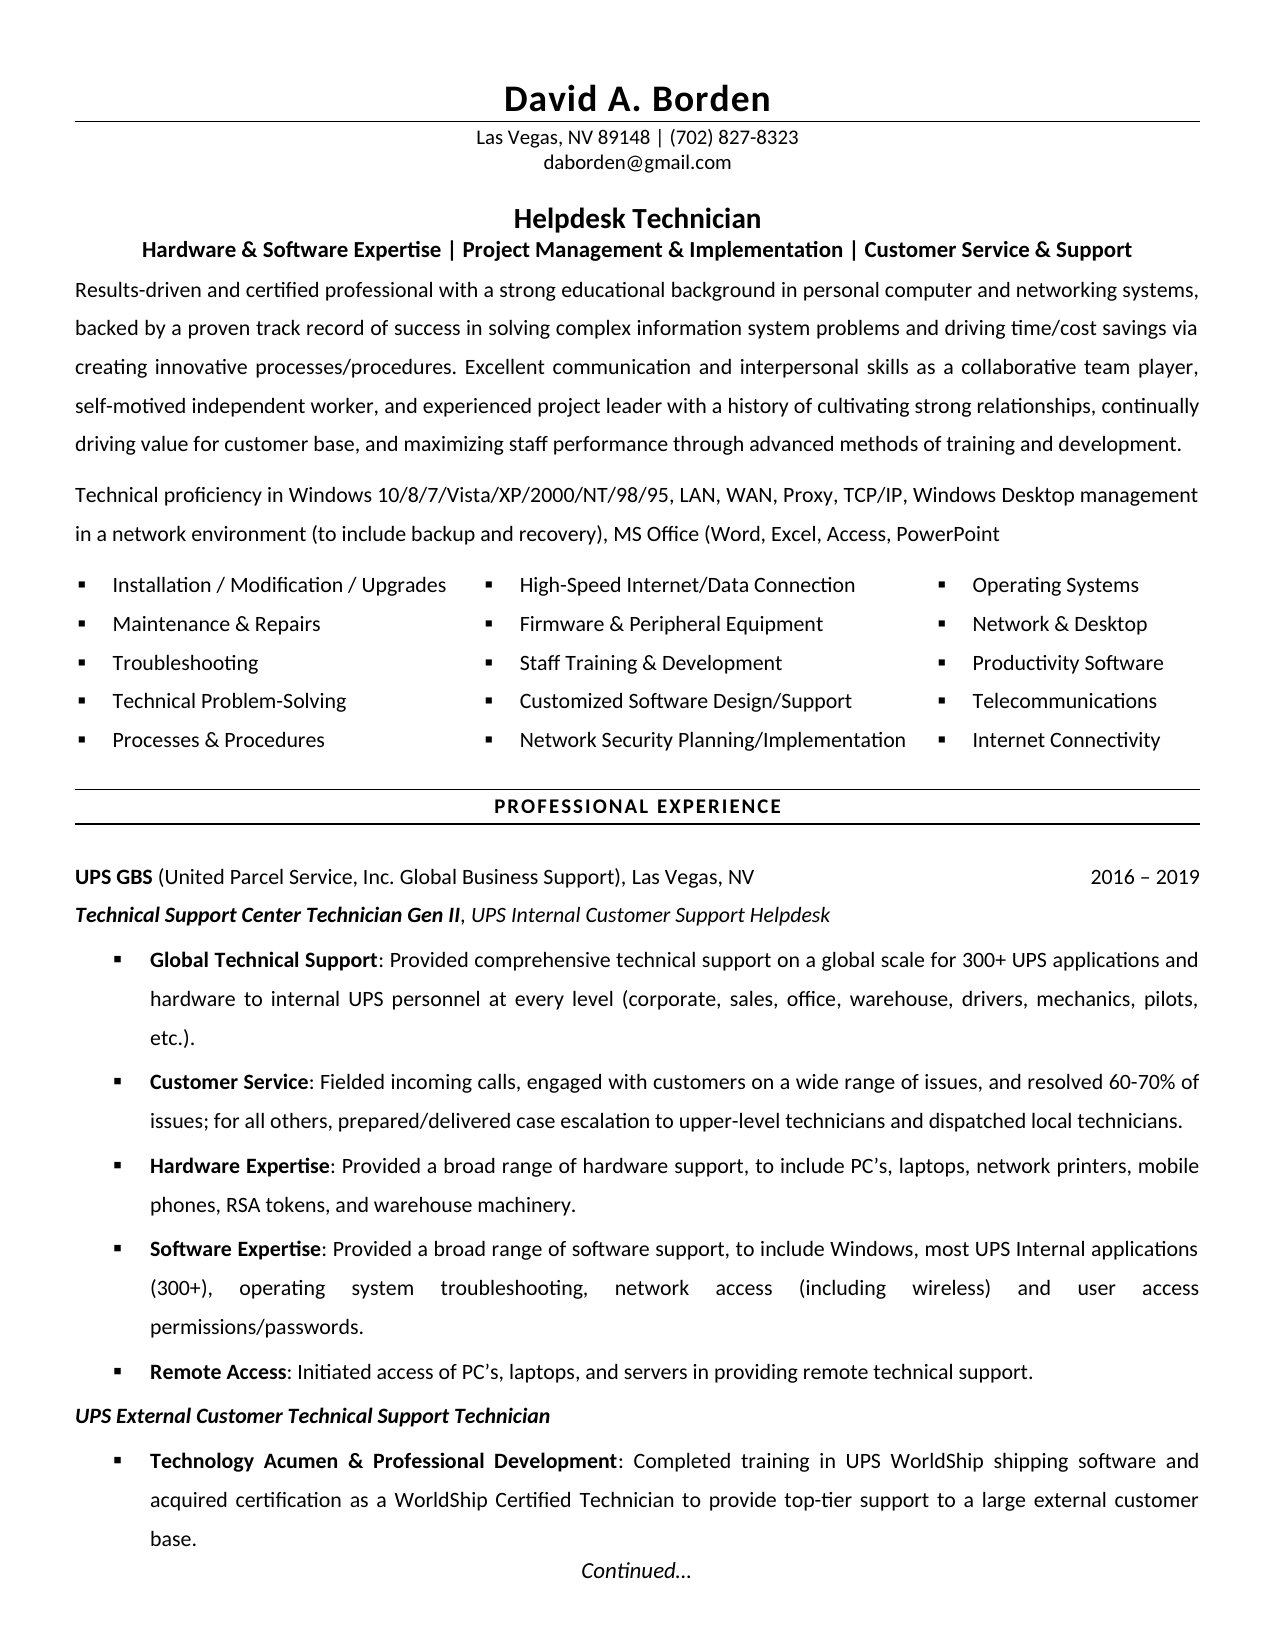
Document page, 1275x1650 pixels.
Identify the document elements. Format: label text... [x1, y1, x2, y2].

text Las Vegas, NV 89148 | (702) 827-8323 [75, 122, 1200, 149]
table_header High-Speed Internet/Data Connection Firmware & Peripheral Equipment Staff Training & Development Customized Software Design/Support Network Security Planning/Implementation [473, 571, 926, 763]
list Customer Service: Fielded incoming calls, engaged with customers on a wide range of issues, and resolved 60-70% of issues; for all others, prepared/delivered case escalation to upper-level technicians and dispatched local technicians. [112, 1068, 1200, 1134]
subtitle Helpdesk Technician [75, 200, 1200, 235]
list Global Technical Support: Provided comprehensive technical support on a global scale for 300+ UPS applications and hardware to internal UPS personnel at every level (corporate, sales, office, warehouse, drivers, mechanics, pilots, etc.). [112, 946, 1200, 1050]
text Hardware & Software Expertise | Project Management & Implementation | Customer Service & Support [75, 235, 1200, 263]
list Software Expertise: Provided a broad range of software support, to include Windows, most UPS Internal applications (300+), operating system troubleshooting, network access (including wireless) and user access permissions/passwords. [112, 1236, 1200, 1339]
subtitle Professional Experience [75, 790, 1200, 823]
text UPS GBS (United Parcel Service, Inc. Global Business Support), Las Vegas, NV 2016 – 2019 [75, 863, 1200, 889]
text UPS External Customer Technical Support Technician [75, 1403, 1200, 1429]
text Technical Support Center Technician Gen II, UPS Internal Customer Support Helpdesk [75, 901, 1200, 928]
list Technology Acumen & Professional Development: Completed training in UPS WorldShip shipping software and acquired certification as a WorldShip Certified Technician to provide top-tier support to a large external customer base. [112, 1448, 1200, 1552]
table_header Installation / Modification / Upgrades Maintenance & Repairs Troubleshooting Technical Problem-Solving Processes & Procedures [66, 571, 473, 763]
list Remote Access: Initiated access of PC’s, laptops, and servers in providing remote technical support. [112, 1358, 1200, 1384]
text Technical proficiency in Windows 10/8/7/Vista/XP/2000/NT/98/95, LAN, WAN, Proxy, TCP/IP, Windows Desktop management in a network environment (to include backup and recovery), MS Office (Word, Excel, Access, PowerPoint [75, 482, 1200, 547]
subtitle David A. Borden [75, 75, 1200, 121]
table_header Operating Systems Network & Desktop Productivity Software Telecommunications Internet Connectivity [926, 571, 1191, 763]
text Results-driven and certified professional with a strong educational background in personal computer and networking systems, backed by a proven track record of success in solving complex information system problems and driving time/cost savings via creating innovative processes/procedures. Excellent communication and interpersonal skills as a collaborative team player, self-motived independent worker, and experienced project leader with a history of cultivating strong relationships, continually driving value for customer base, and maximizing staff performance through advanced methods of training and development. [75, 276, 1200, 457]
text daborden@gmail.com [75, 149, 1200, 175]
list Hardware Expertise: Provided a broad range of hardware support, to include PC’s, laptops, network printers, mobile phones, RSA tokens, and warehouse machinery. [112, 1152, 1200, 1217]
